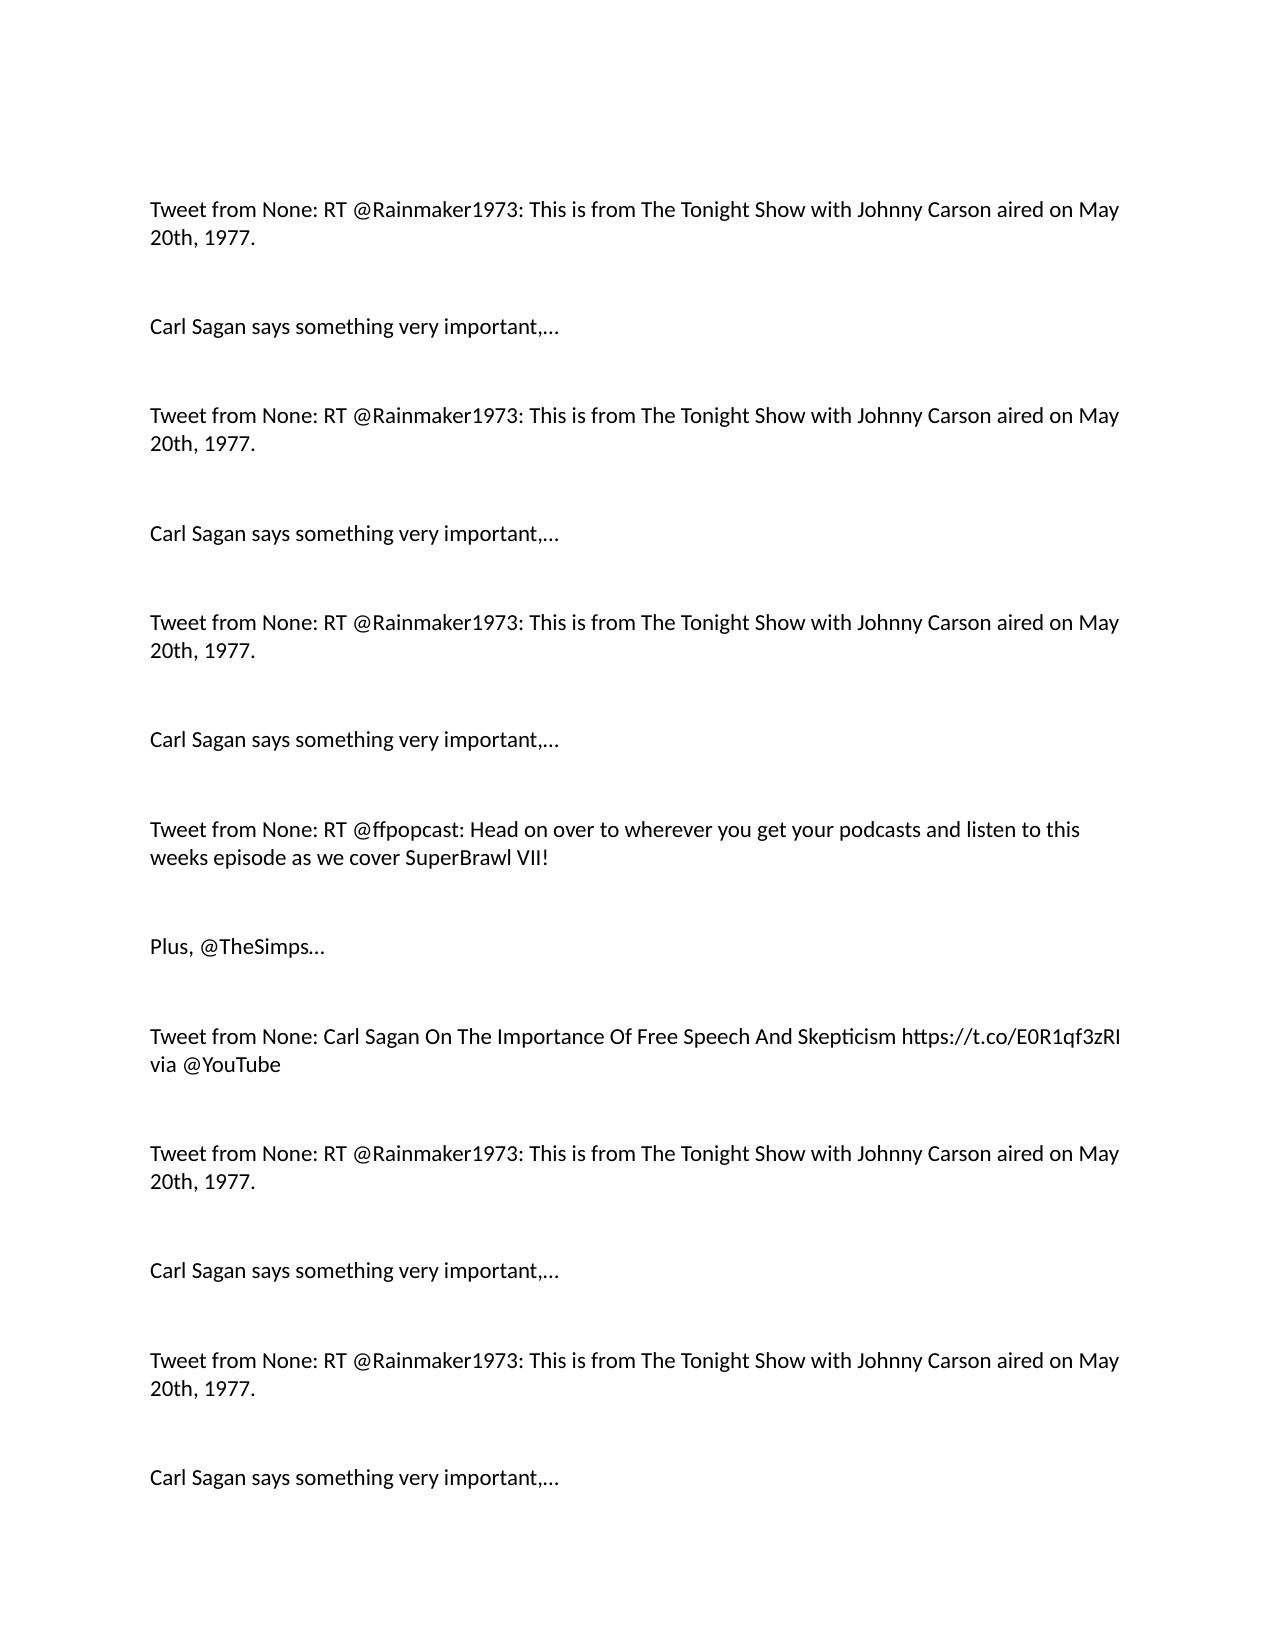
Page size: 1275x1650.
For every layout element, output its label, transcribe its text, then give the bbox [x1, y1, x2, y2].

text Tweet from None: RT @Rainmaker1973: This is from The Tonight Show with Johnny Carson aired on May 20th, 1977. [150, 195, 1125, 251]
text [150, 312, 1125, 340]
text Tweet from None: RT @Rainmaker1973: This is from The Tonight Show with Johnny Carson aired on May 20th, 1977. [150, 401, 1125, 457]
text Carl Sagan says something very important,… [150, 726, 1125, 754]
text Tweet from None: RT @ffpopcast: Head on over to wherever you get your podcasts and listen to this weeks episode as we cover SuperBrawl VII! [150, 815, 1125, 871]
text Tweet from None: Carl Sagan On The Importance Of Free Speech And Skepticism https://t.co/E0R1qf3zRI via @YouTube [150, 1022, 1125, 1078]
text Tweet from None: RT @Rainmaker1973: This is from The Tonight Show with Johnny Carson aired on May 20th, 1977. [150, 1139, 1125, 1195]
text Carl Sagan says something very important,… [150, 1463, 1125, 1491]
text Carl Sagan says something very important,… [150, 1257, 1125, 1284]
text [150, 1346, 1125, 1402]
text Carl Sagan says something very important,… [150, 519, 1125, 547]
text Tweet from None: RT @Rainmaker1973: This is from The Tonight Show with Johnny Carson aired on May 20th, 1977. [150, 608, 1125, 664]
text Plus, @TheSimps… [150, 932, 1125, 960]
